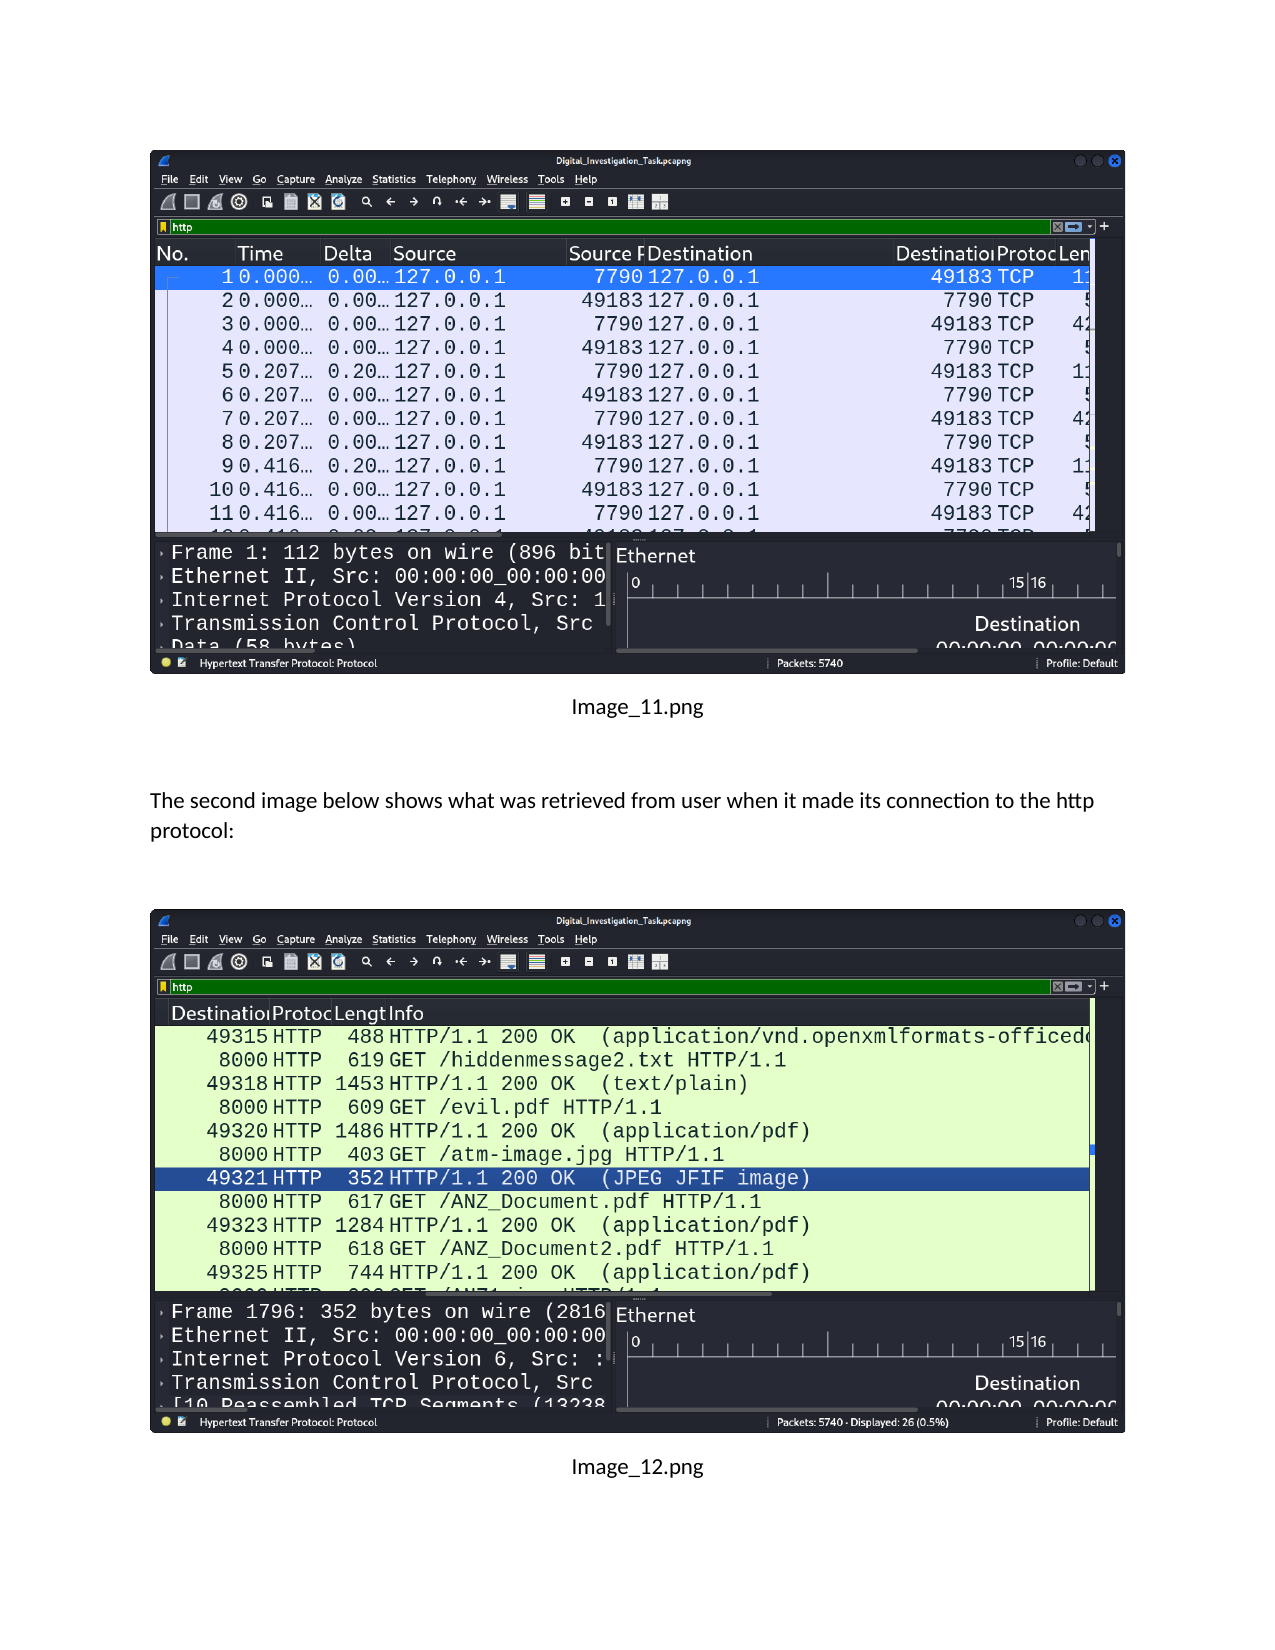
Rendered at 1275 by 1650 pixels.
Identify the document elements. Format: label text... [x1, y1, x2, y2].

picture [150, 150, 1125, 674]
picture [150, 909, 1125, 1433]
text Image_11.png [150, 692, 1125, 720]
text Image_12.png [150, 1452, 1125, 1480]
text The second image below shows what was retrieved from user when it made its connection to the http protocol: [150, 786, 1125, 844]
